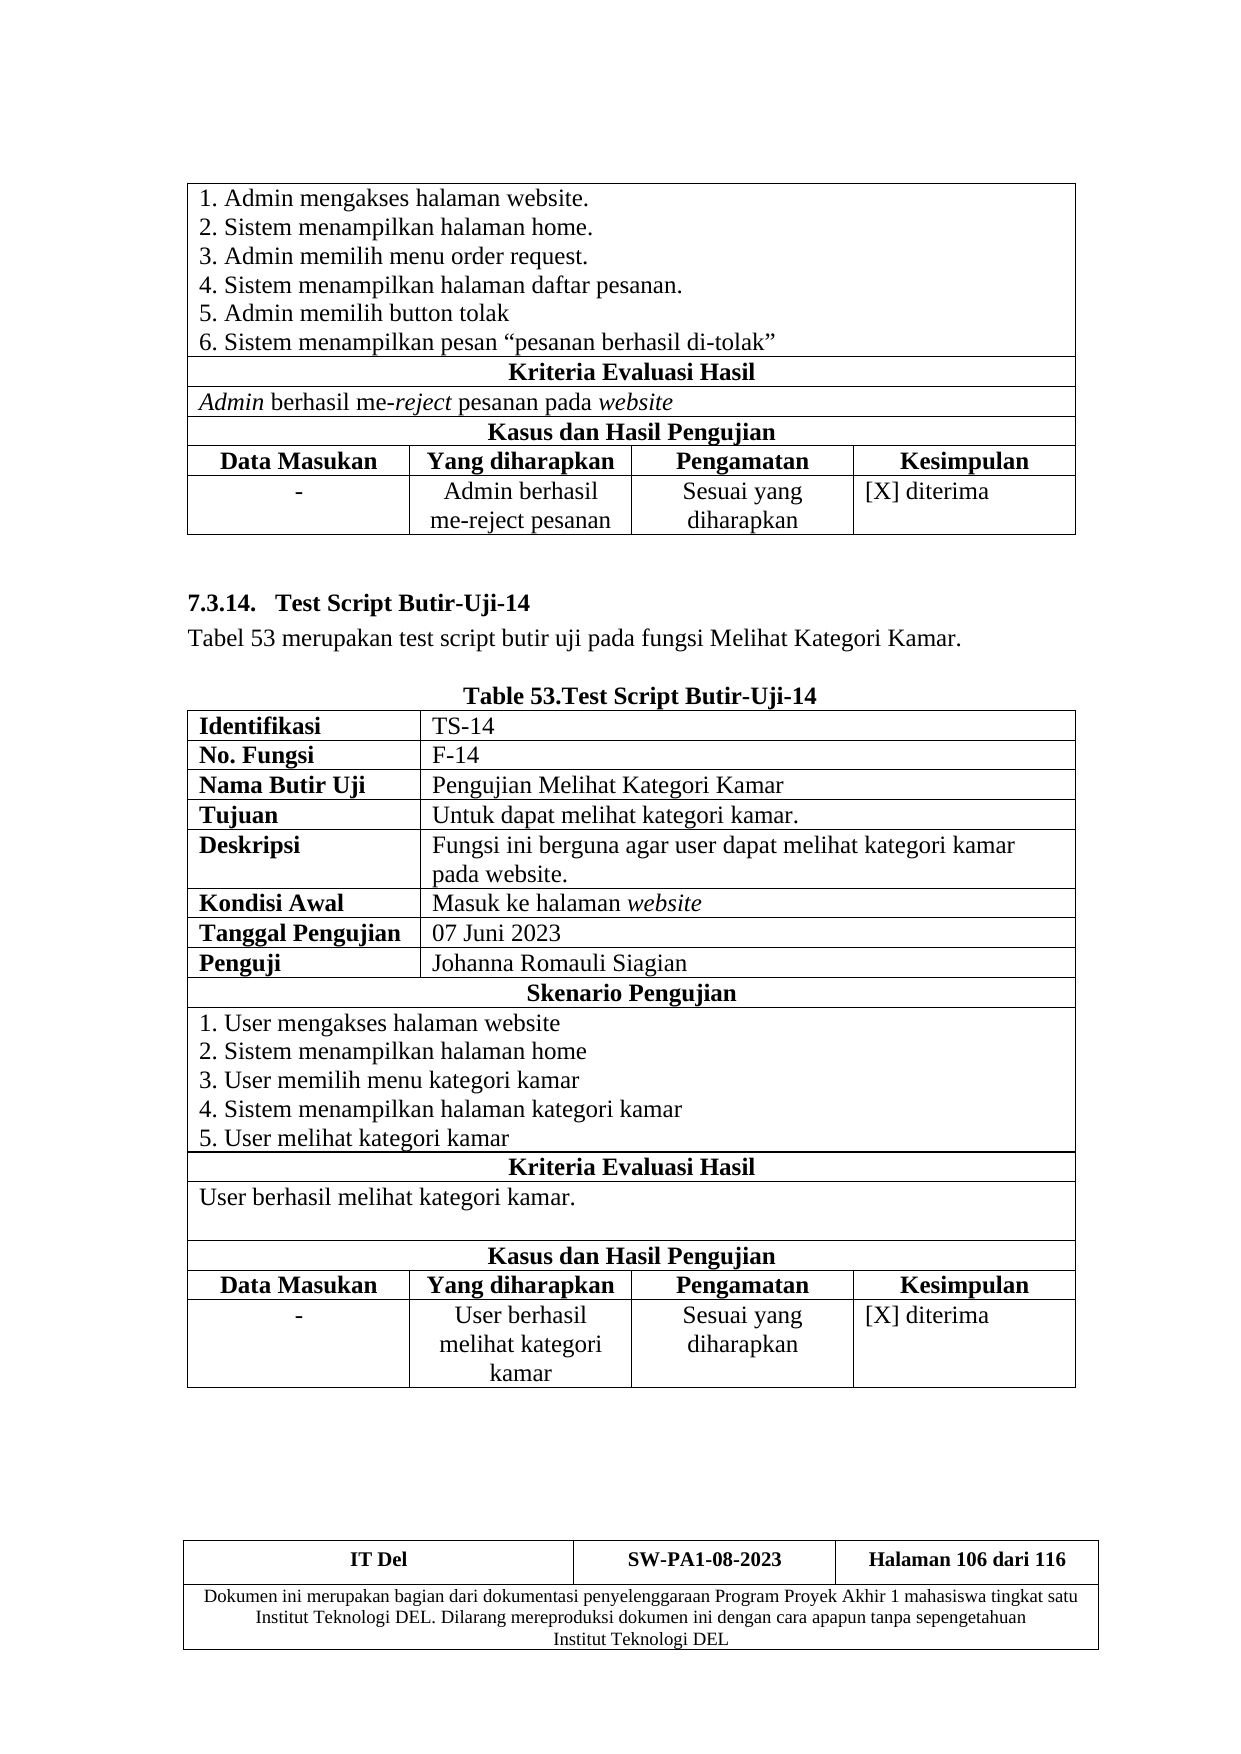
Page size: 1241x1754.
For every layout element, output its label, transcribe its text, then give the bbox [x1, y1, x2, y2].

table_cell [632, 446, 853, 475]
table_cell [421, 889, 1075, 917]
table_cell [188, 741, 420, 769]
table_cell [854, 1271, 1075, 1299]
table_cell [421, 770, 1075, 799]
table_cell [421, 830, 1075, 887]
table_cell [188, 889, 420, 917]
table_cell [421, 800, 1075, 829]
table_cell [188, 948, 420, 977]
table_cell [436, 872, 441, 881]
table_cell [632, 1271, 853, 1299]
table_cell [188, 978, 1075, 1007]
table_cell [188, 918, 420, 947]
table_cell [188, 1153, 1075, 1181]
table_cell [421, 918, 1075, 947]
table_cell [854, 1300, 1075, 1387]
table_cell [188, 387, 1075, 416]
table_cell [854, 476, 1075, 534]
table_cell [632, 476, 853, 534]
text Tabel 53 merupakan test script butir uji pada fungsi Melihat Kategori Kamar. [187, 623, 1092, 652]
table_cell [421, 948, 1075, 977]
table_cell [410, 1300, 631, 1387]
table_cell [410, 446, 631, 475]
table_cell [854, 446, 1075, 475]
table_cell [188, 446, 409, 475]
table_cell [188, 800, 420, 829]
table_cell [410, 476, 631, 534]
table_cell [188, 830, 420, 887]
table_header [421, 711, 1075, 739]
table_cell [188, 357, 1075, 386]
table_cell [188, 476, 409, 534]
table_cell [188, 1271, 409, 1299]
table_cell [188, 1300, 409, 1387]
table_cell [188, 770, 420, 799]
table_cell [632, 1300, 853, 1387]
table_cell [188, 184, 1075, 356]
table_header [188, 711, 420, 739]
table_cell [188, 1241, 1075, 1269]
text Table 53.Test Script Butir-Uji-14 [187, 681, 1092, 710]
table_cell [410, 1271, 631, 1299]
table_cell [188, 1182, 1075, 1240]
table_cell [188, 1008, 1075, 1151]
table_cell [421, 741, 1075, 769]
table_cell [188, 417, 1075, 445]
subtitle 7.3.14. Test Script Butir-Uji-14 [187, 588, 1092, 617]
